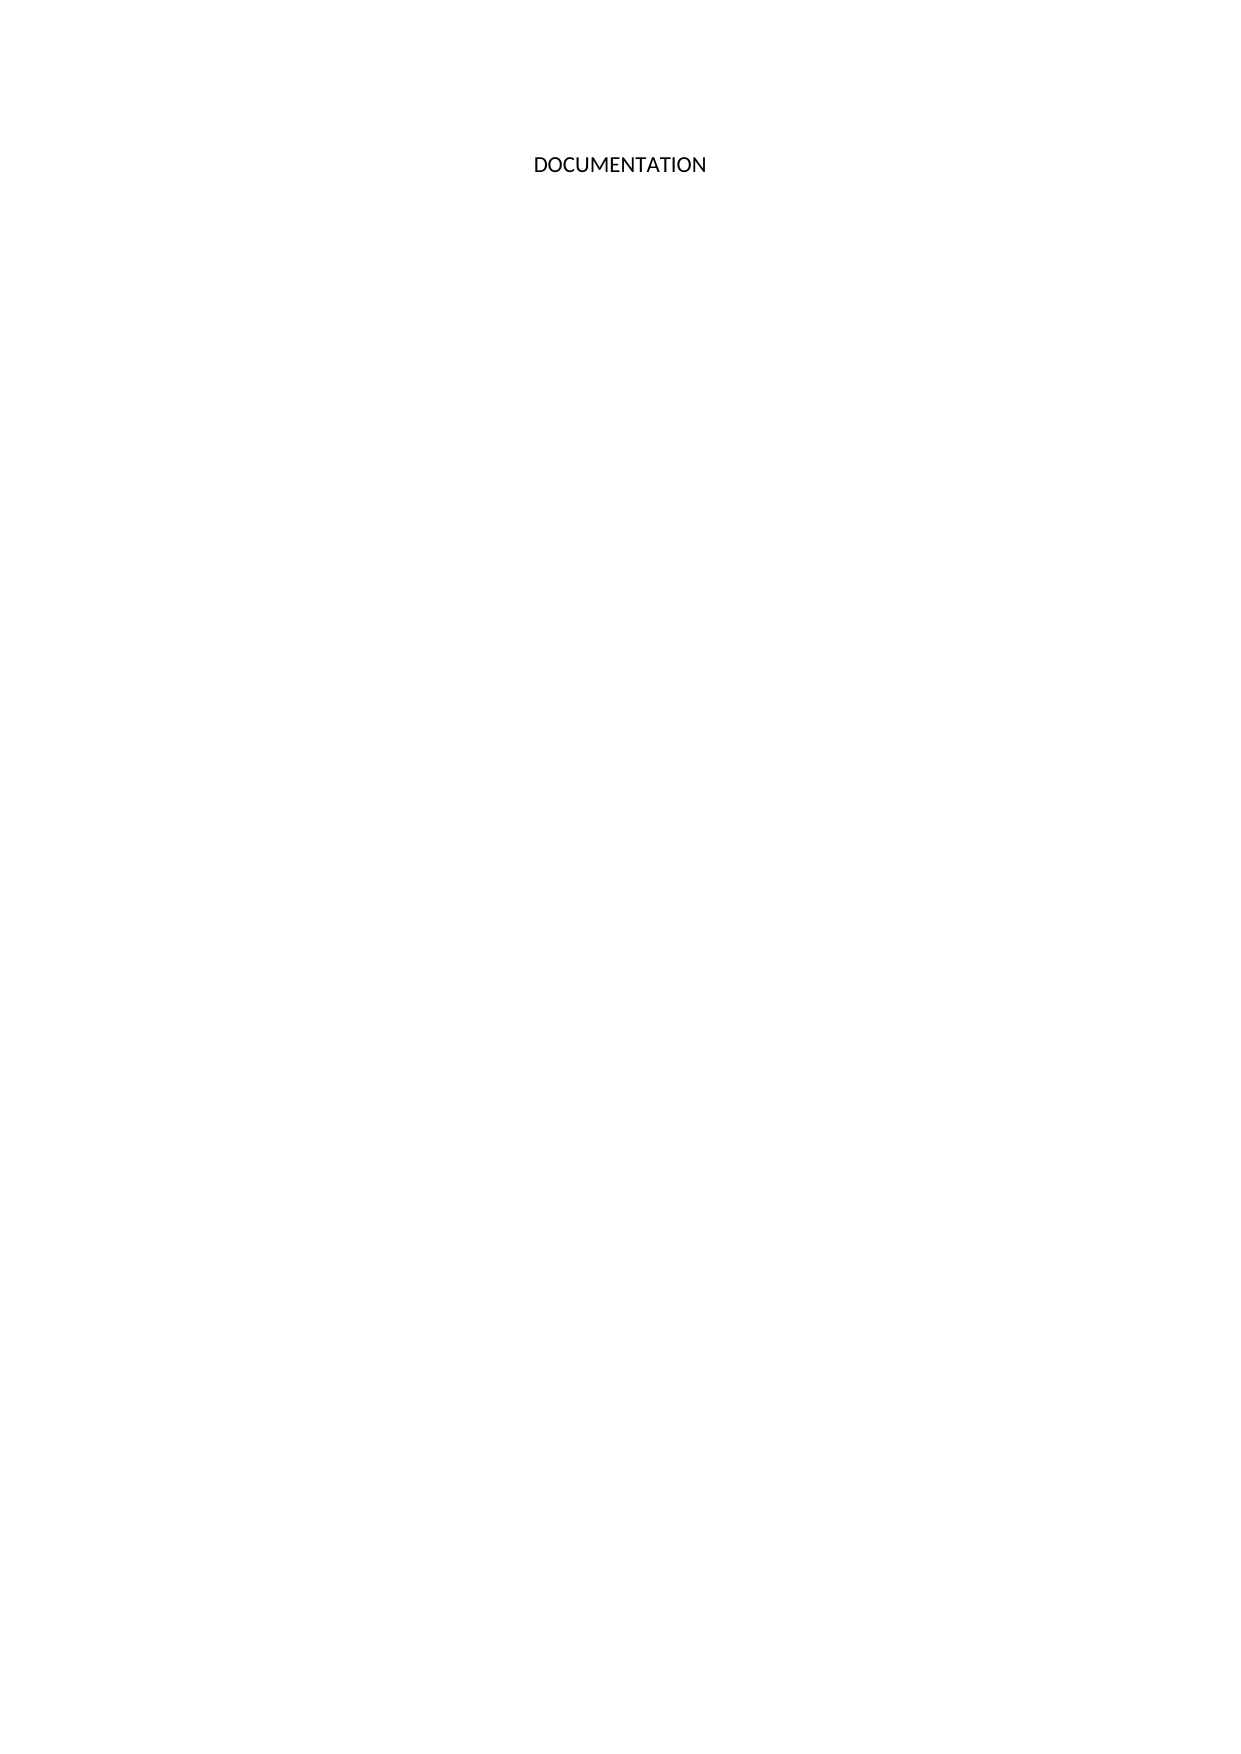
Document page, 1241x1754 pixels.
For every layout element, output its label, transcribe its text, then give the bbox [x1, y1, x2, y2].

text DOCUMENTATION [150, 150, 1090, 178]
